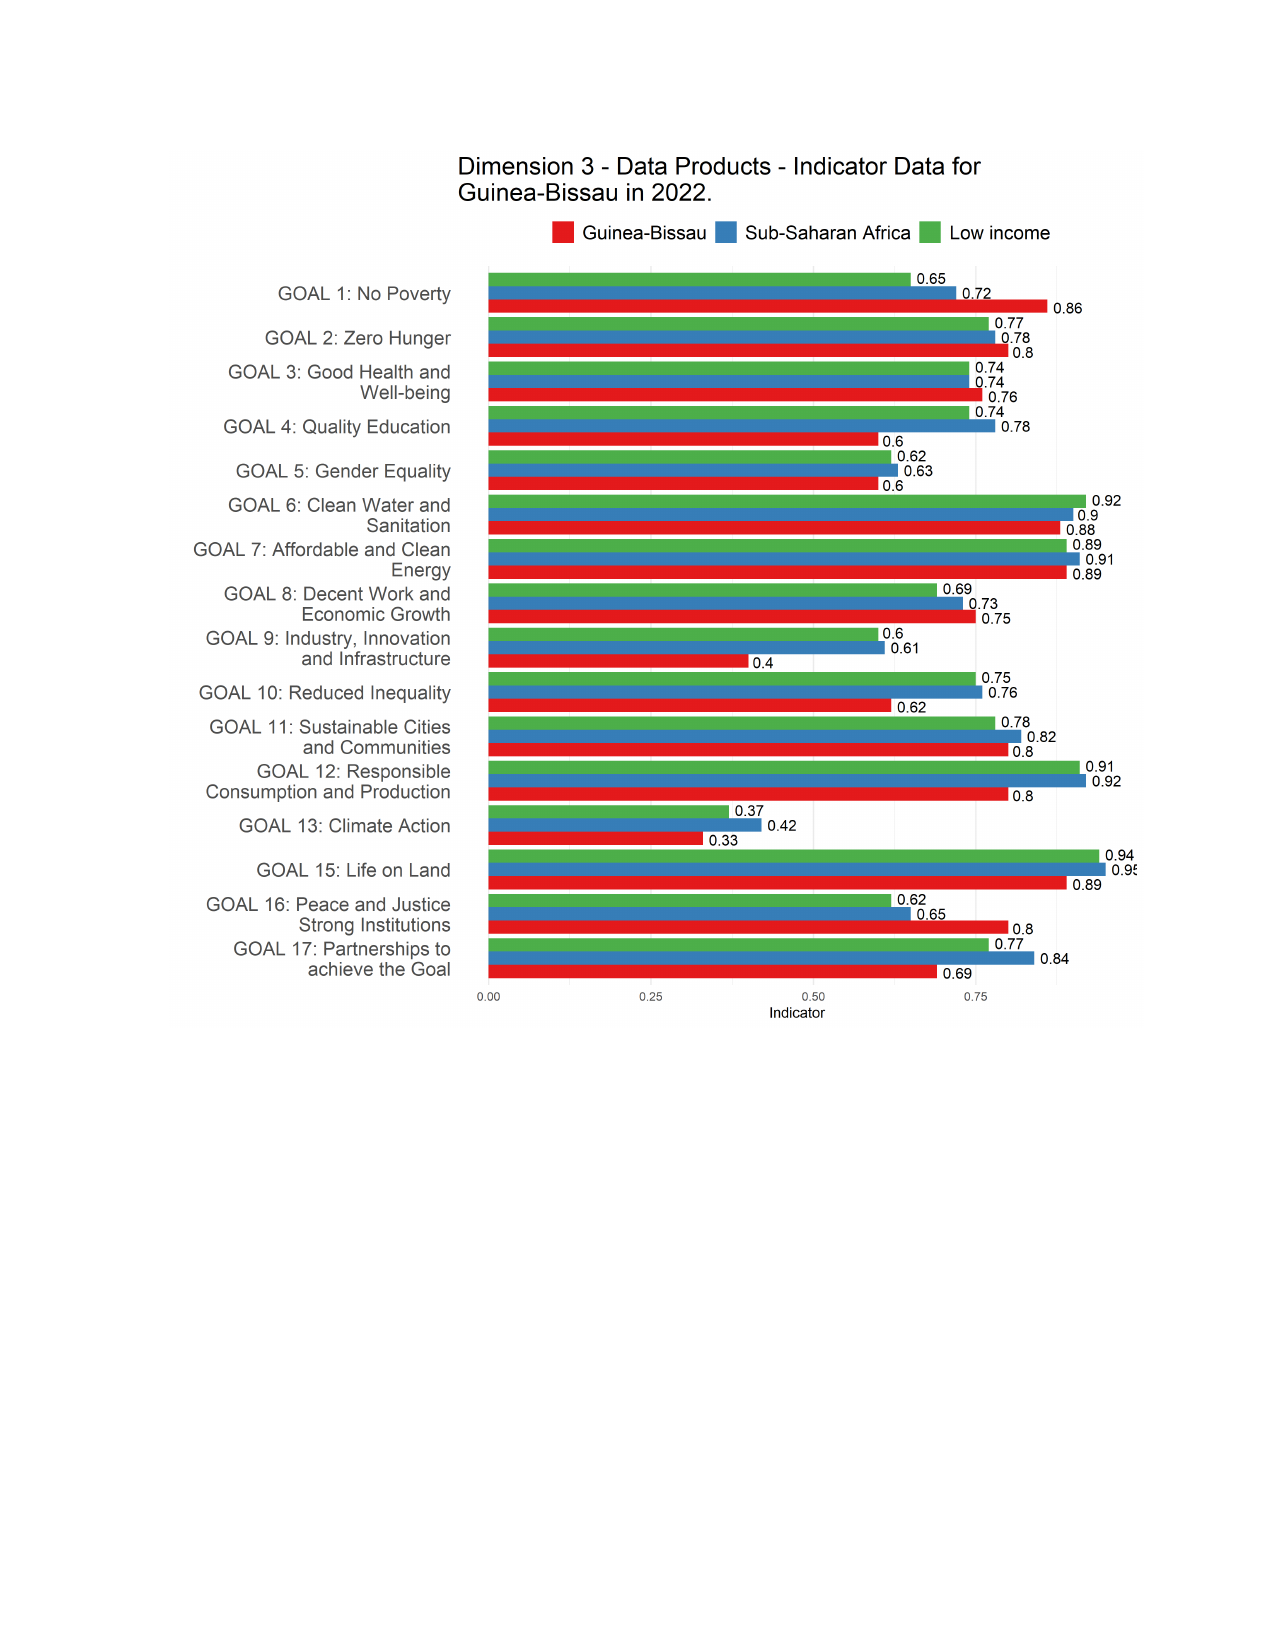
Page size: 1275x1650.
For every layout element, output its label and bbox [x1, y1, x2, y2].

picture [168, 150, 1144, 1028]
